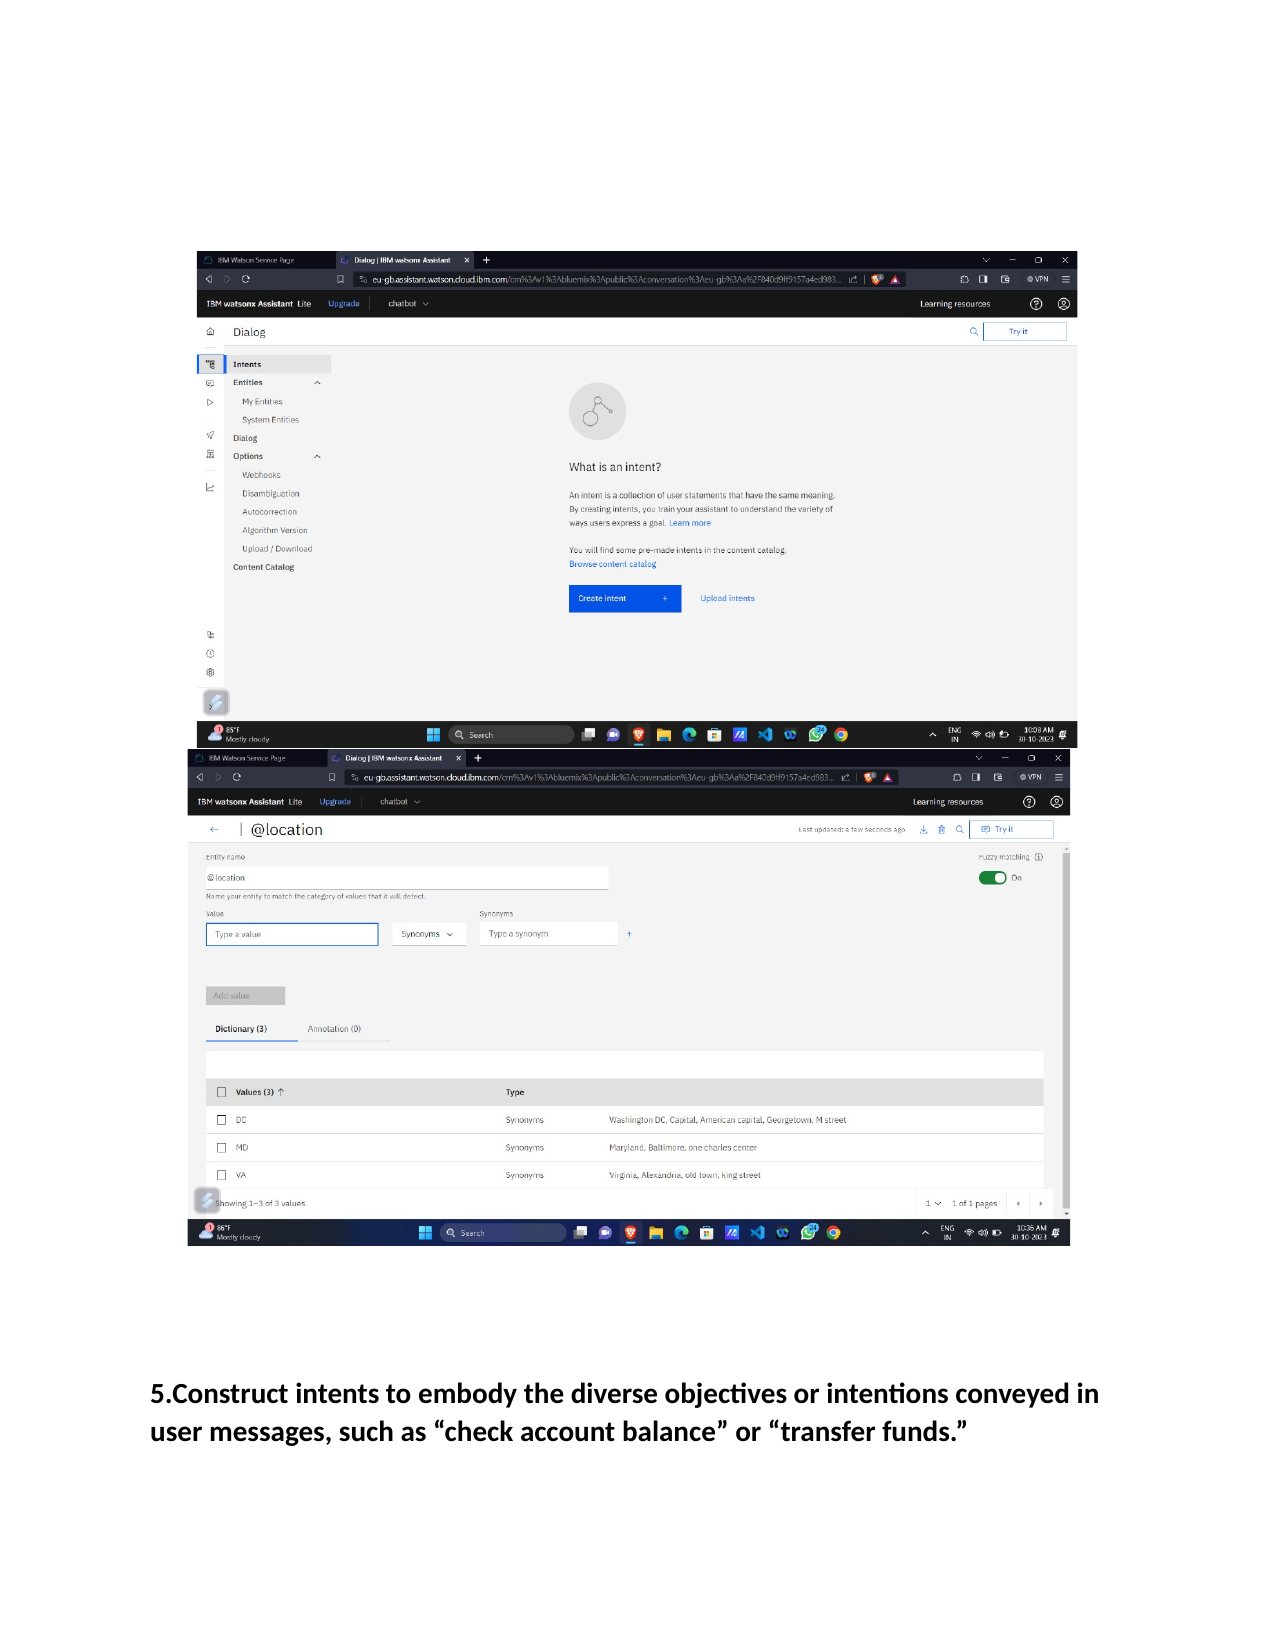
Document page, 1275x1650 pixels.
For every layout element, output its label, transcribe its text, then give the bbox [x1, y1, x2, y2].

picture [187, 749, 1071, 1246]
picture [196, 251, 1078, 748]
text 5.Construct intents to embody the diverse objectives or intentions conveyed in user messages, such as “check account balance” or “transfer funds.” [150, 1375, 1125, 1449]
